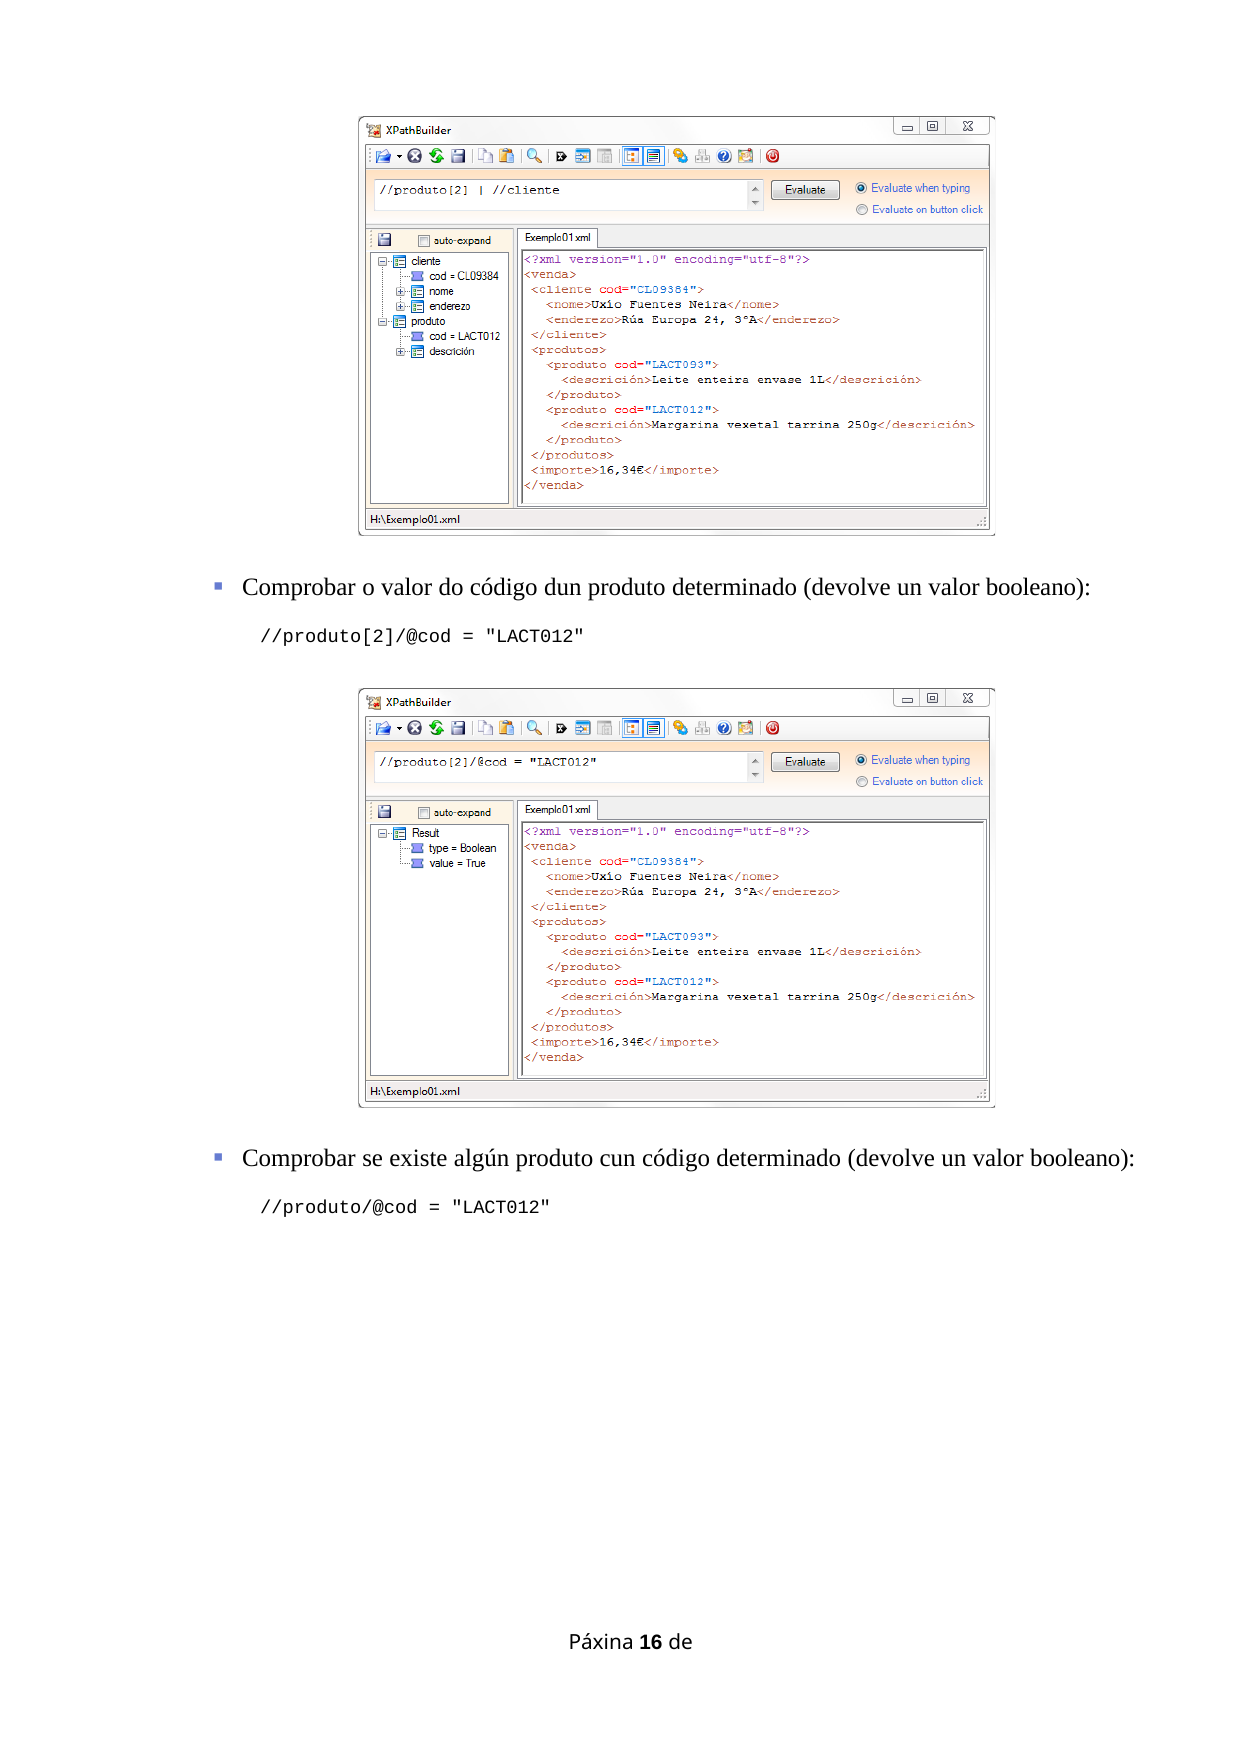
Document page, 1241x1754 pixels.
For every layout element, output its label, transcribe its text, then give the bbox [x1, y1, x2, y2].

list Comprobar o valor do código dun produto determinado (devolve un valor booleano): [212, 572, 1152, 600]
picture [358, 688, 996, 1108]
picture [358, 116, 996, 536]
text //produto/@cod = "LACT012" [260, 1198, 1152, 1219]
list Comprobar se existe algún produto cun código determinado (devolve un valor booleano): [212, 1143, 1152, 1172]
text //produto[2]/@cod = "LACT012" [260, 627, 1152, 648]
